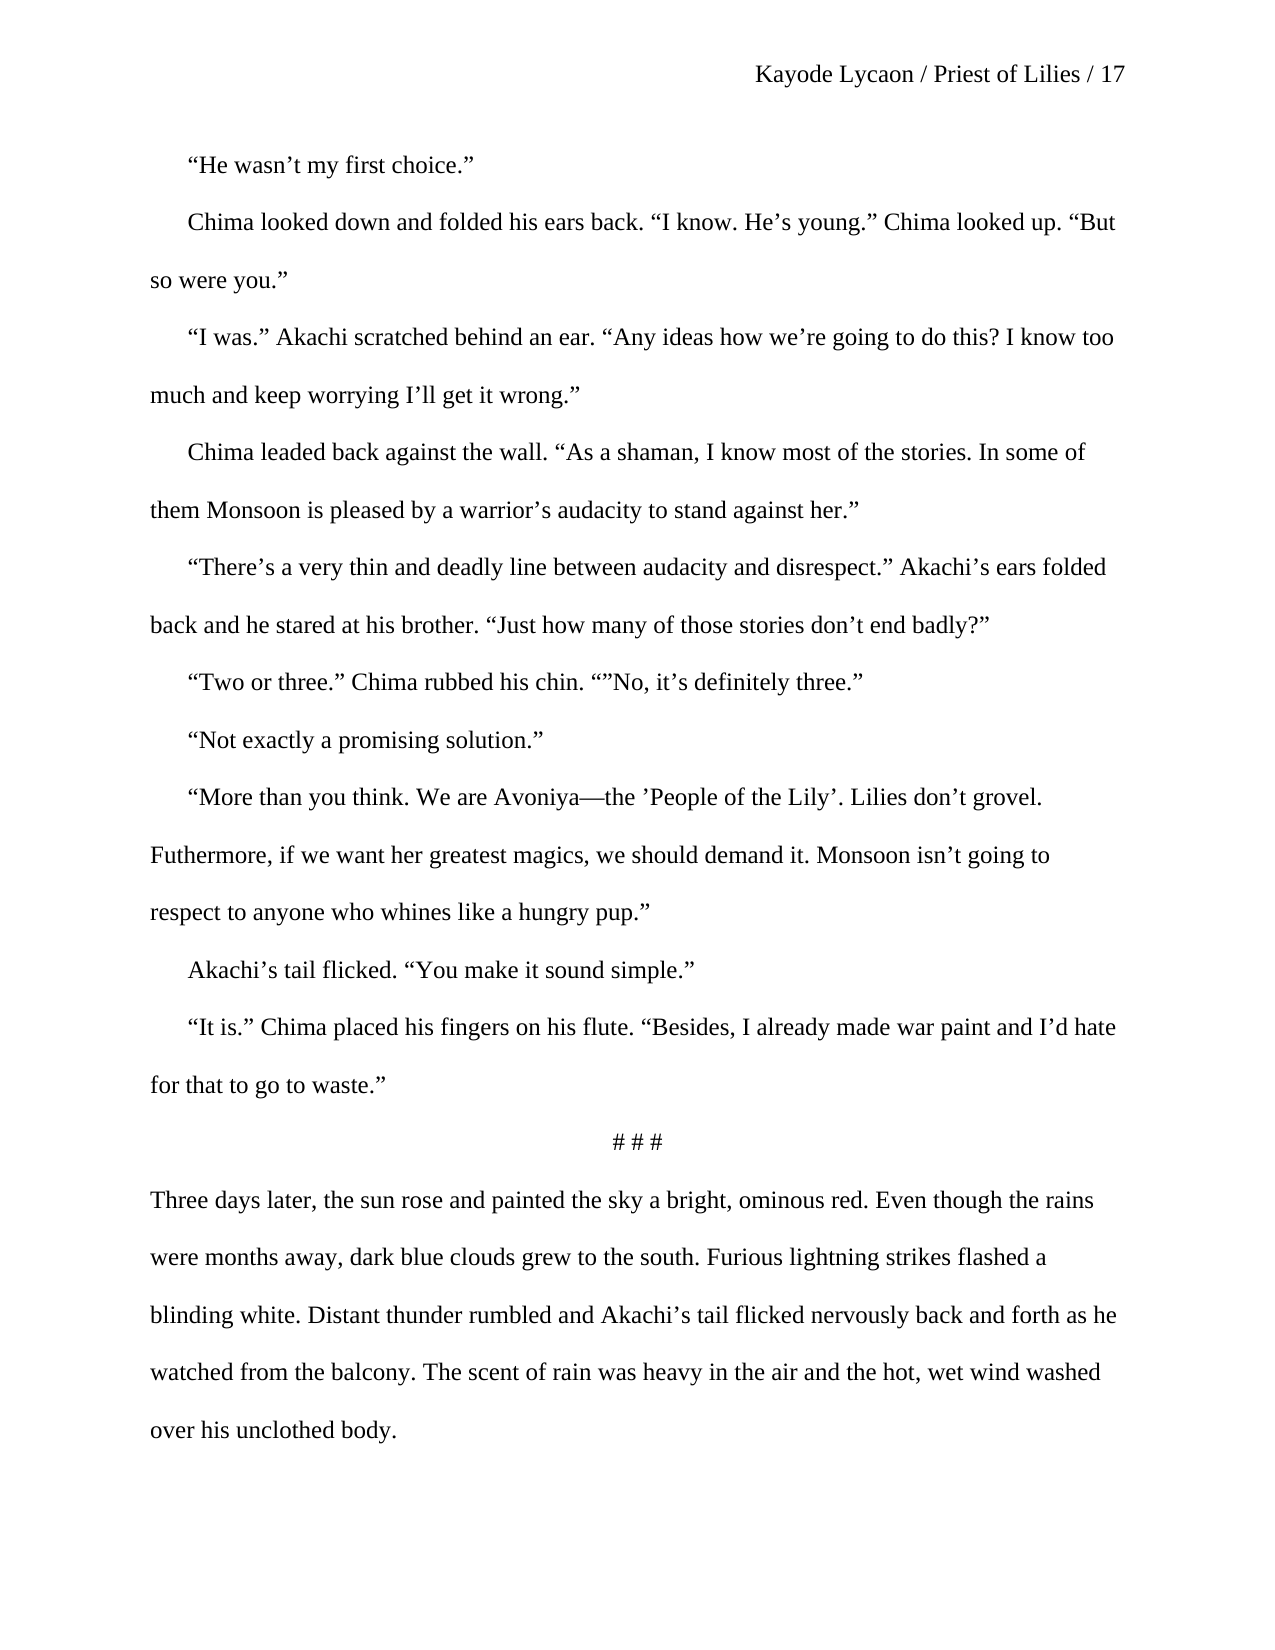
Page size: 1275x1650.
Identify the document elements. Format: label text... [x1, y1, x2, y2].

text “There’s a very thin and deadly line between audacity and disrespect.” Akachi’s ears folded back and he stared at his brother. “Just how many of those stories don’t end badly?” [150, 552, 1125, 639]
text Chima leaded back against the wall. “As a shaman, I know most of the stories. In some of them Monsoon is pleased by a warrior’s audacity to stand against her.” [150, 437, 1125, 524]
text “More than you think. We are Avoniya—the ’People of the Lily’. Lilies don’t grovel. Futhermore, if we want her greatest magics, we should demand it. Monsoon isn’t going to respect to anyone who whines like a hungry pup.” [150, 782, 1125, 926]
text “I was.” Akachi scratched behind an ear. “Any ideas how we’re going to do this? I know too much and keep worrying I’ll get it wrong.” [150, 322, 1125, 409]
text Chima looked down and folded his ears back. “I know. He’s young.” Chima looked up. “But so were you.” [150, 207, 1125, 294]
text “Two or three.” Chima rubbed his chin. “”No, it’s definitely three.” [150, 667, 1125, 696]
text Akachi’s tail flicked. “You make it sound simple.” [150, 955, 1125, 984]
text “He wasn’t my first choice.” [150, 150, 1125, 179]
text “Not exactly a promising solution.” [150, 725, 1125, 754]
text “It is.” Chima placed his fingers on his flute. “Besides, I already made war paint and I’d hate for that to go to waste.” [150, 1012, 1125, 1099]
text Three days later, the sun rose and painted the sky a bright, ominous red. Even though the rains were months away, dark blue clouds grew to the south. Furious lightning strikes flashed a blinding white. Distant thunder rumbled and Akachi’s tail flicked nervously back and forth as he watched from the balcony. The scent of rain was heavy in the air and the hot, wet wind washed over his unclothed body. [150, 1185, 1125, 1444]
text # # # [150, 1127, 1125, 1156]
